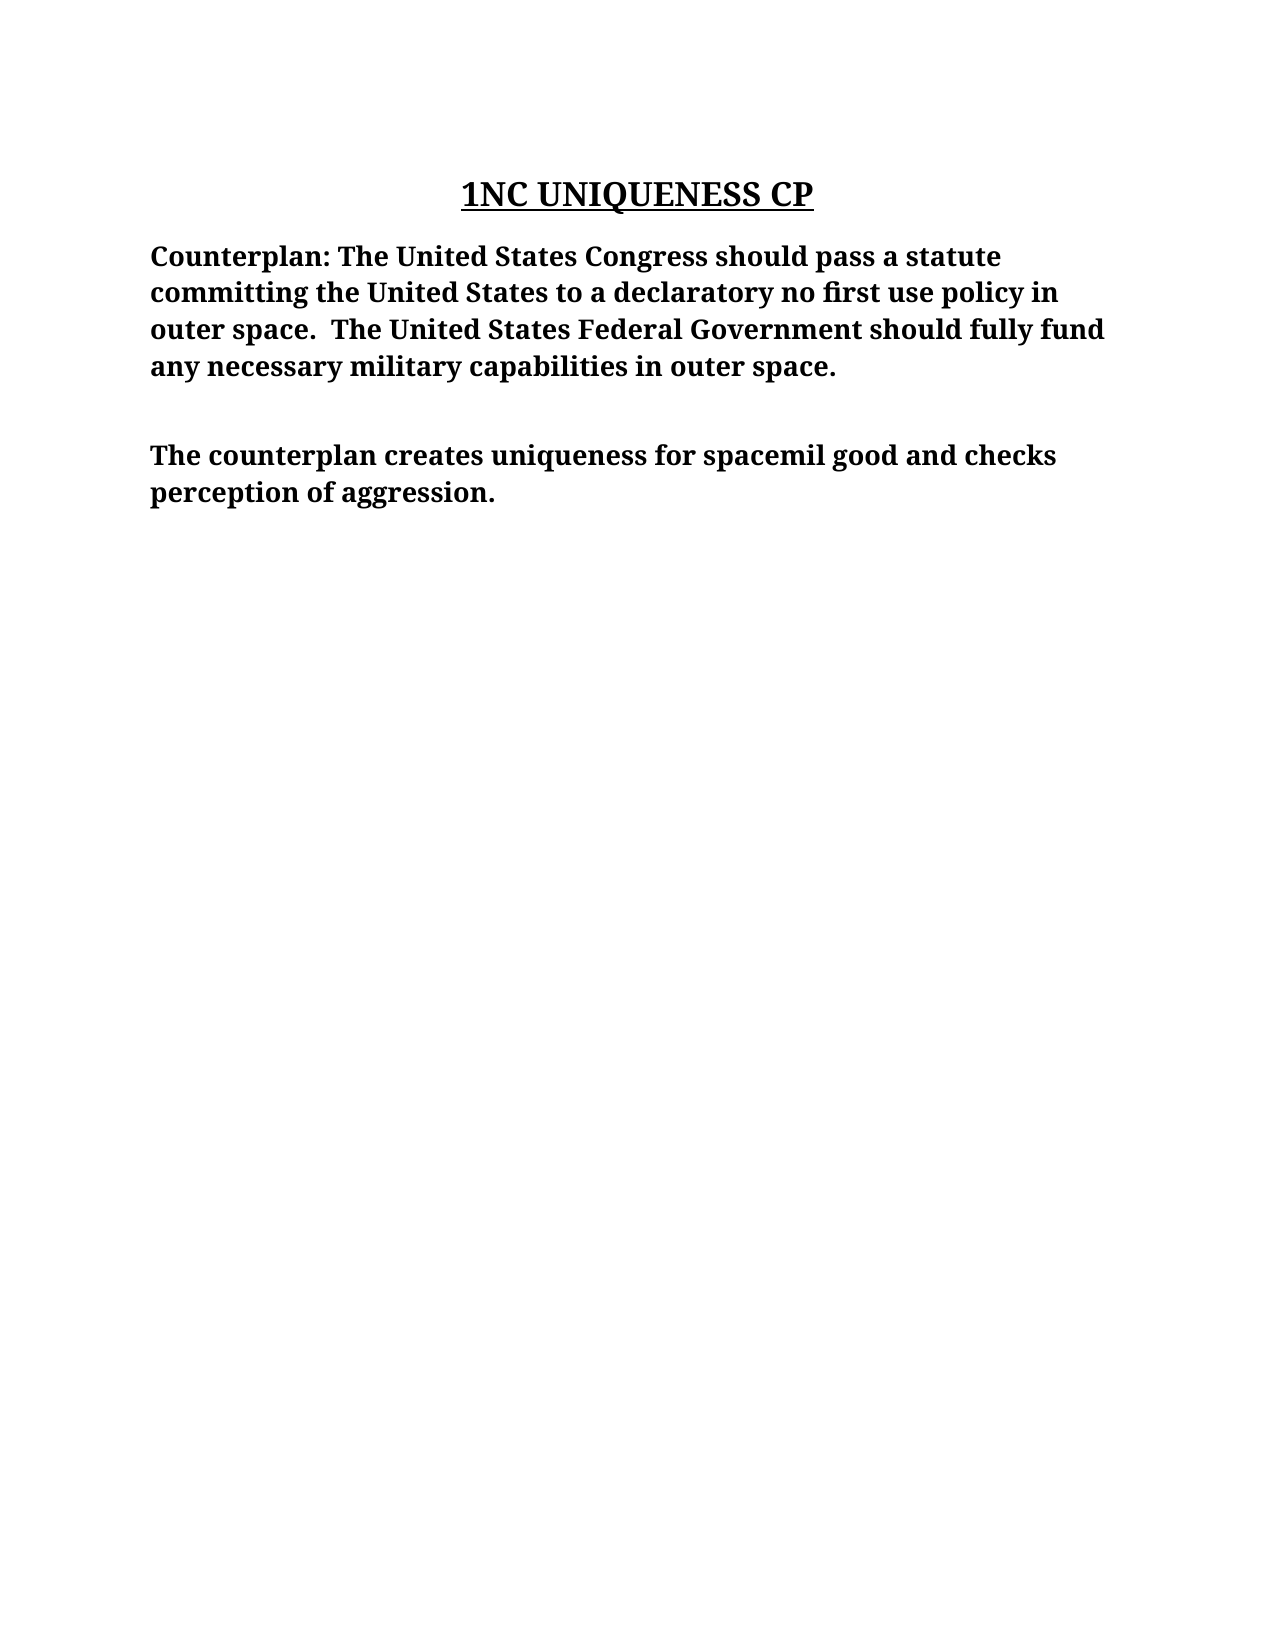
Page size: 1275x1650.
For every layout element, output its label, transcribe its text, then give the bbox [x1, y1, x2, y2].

subtitle The counterplan creates uniqueness for spacemil good and checks perception of aggression. [150, 437, 1125, 510]
subtitle 1nc uniqueness cp [150, 171, 1125, 216]
subtitle Counterplan: The United States Congress should pass a statute committing the United States to a declaratory no first use policy in outer space. The United States Federal Government should fully fund any necessary military capabilities in outer space. [150, 237, 1125, 384]
